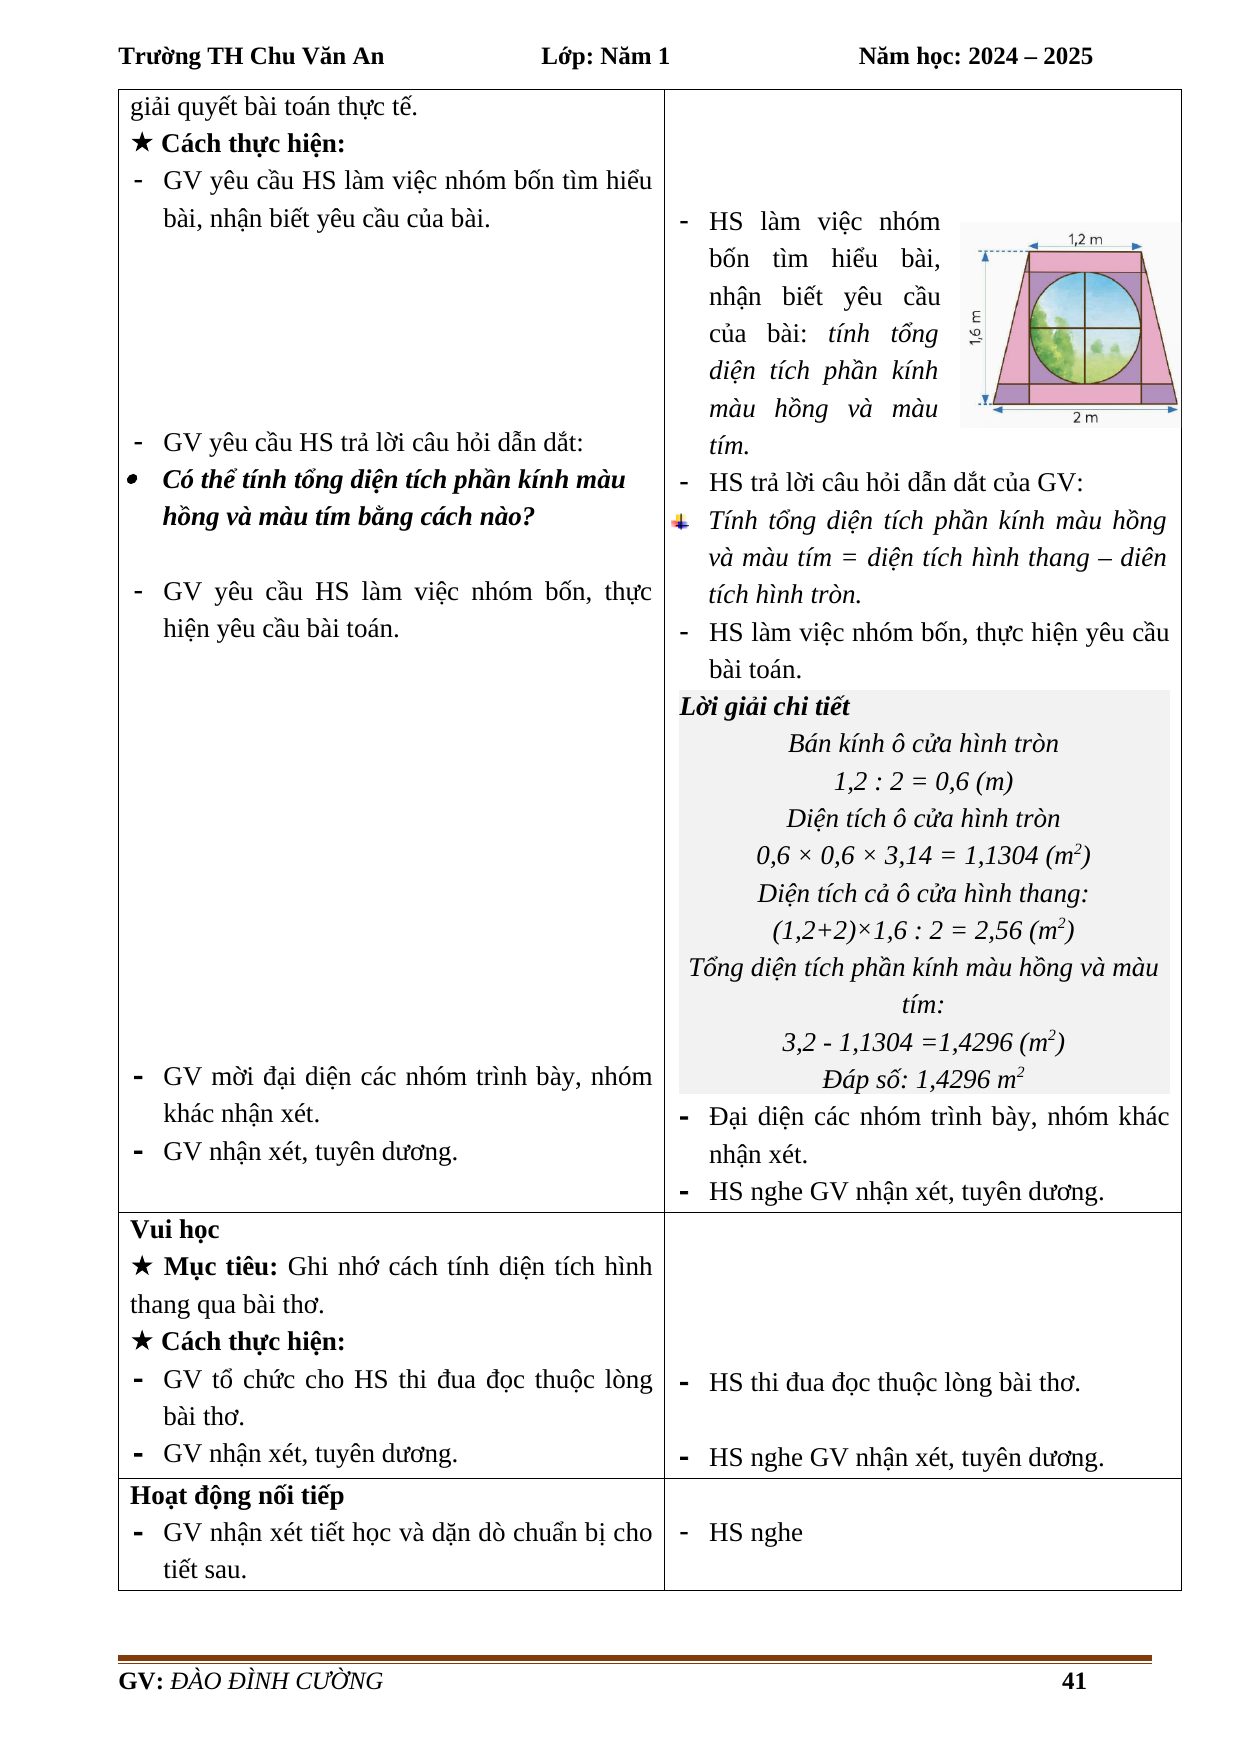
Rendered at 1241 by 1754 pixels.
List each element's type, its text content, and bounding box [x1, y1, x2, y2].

picture [959, 222, 1182, 428]
table_cell HS thi đua đọc thuộc lòng bài thơ. HS nghe GV nhận xét, tuyên dương. [665, 1213, 1181, 1478]
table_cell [665, 90, 1181, 1212]
table_cell Hoạt động nối tiếp GV nhận xét tiết học và dặn dò chuẩn bị cho tiết sau. [119, 1479, 664, 1590]
table_cell HS nghe [665, 1479, 1181, 1590]
picture [671, 512, 689, 530]
table_cell Vui học Mục tiêu: Ghi nhớ cách tính diện tích hình thang qua bài thơ. Cách thực hiện: GV tổ chức cho HS thi đua đọc thuộc lòng bài thơ. GV nhận xét, tuyên dương. [119, 1213, 664, 1478]
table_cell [119, 90, 664, 1212]
